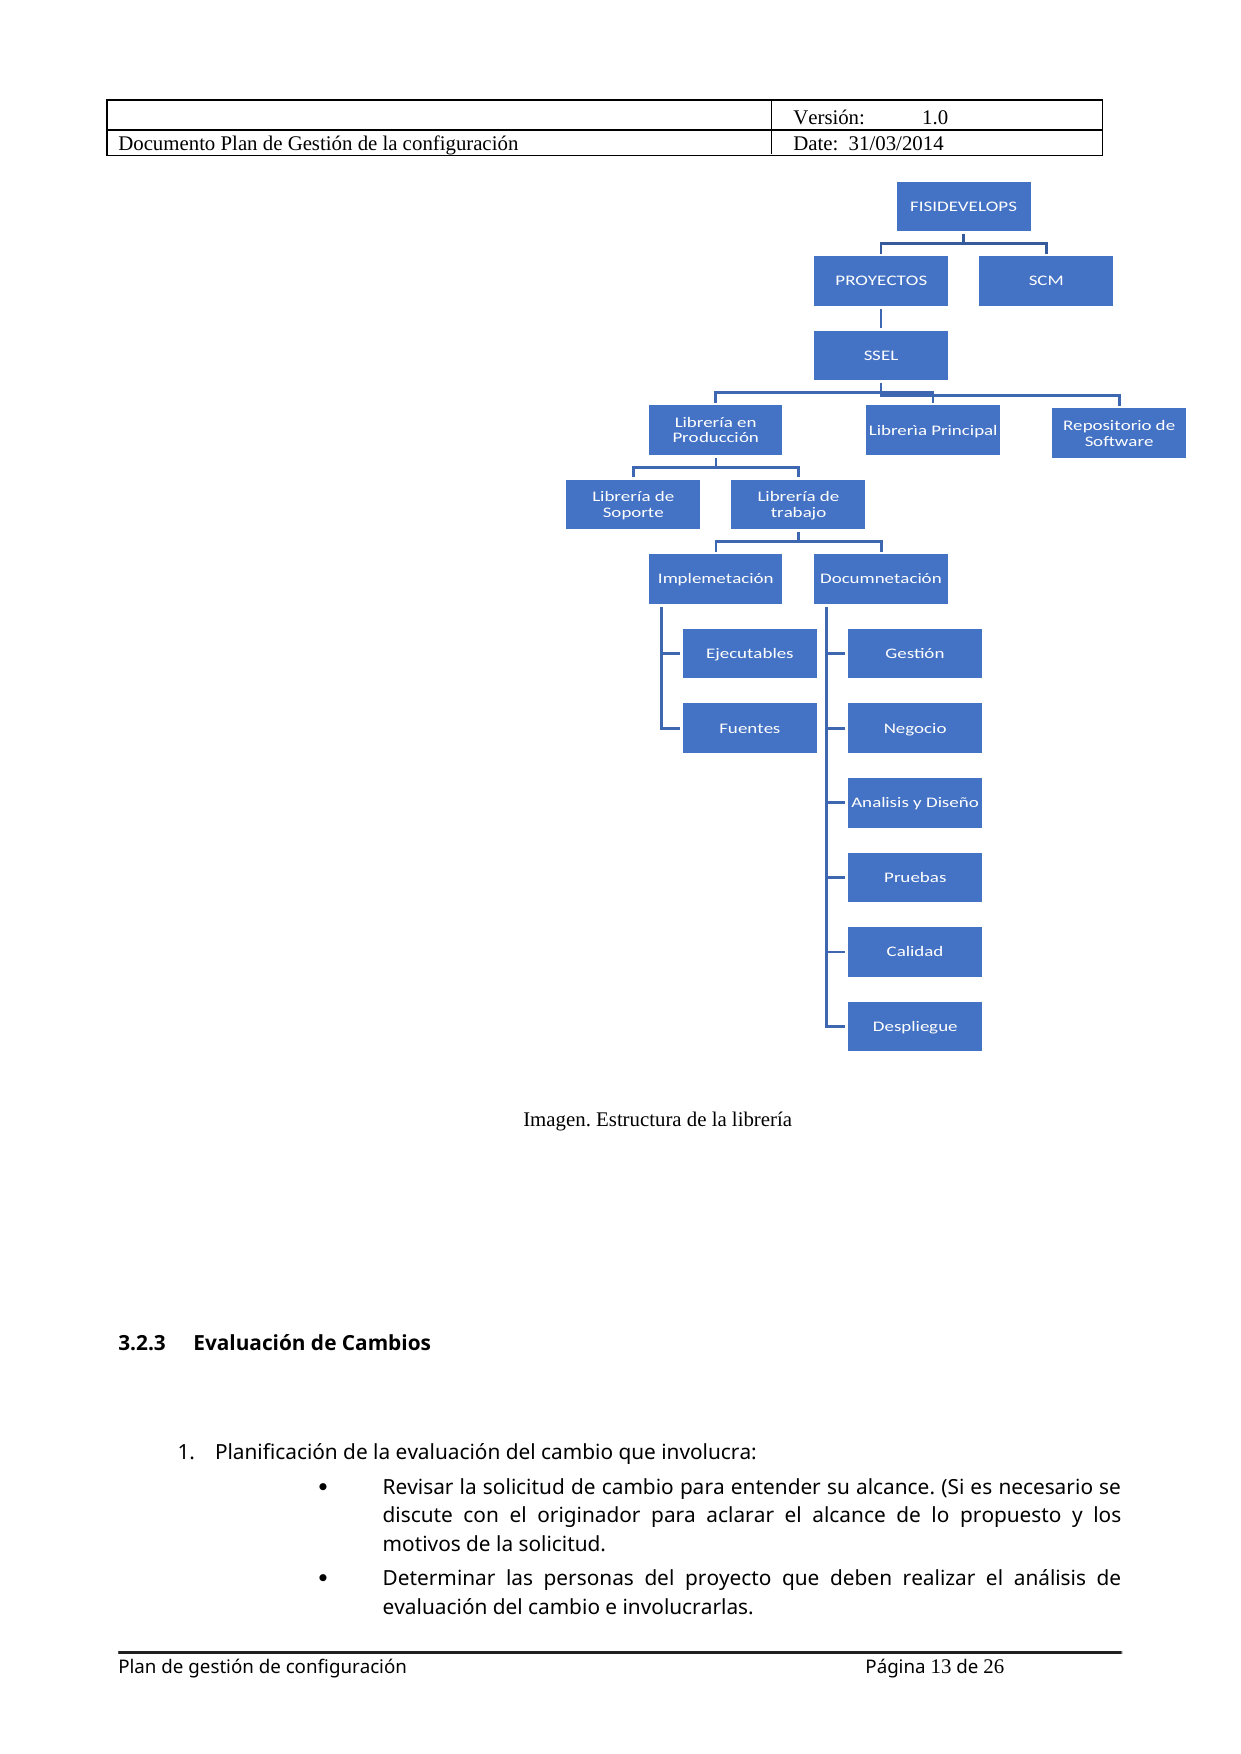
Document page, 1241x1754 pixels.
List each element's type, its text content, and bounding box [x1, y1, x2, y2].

subtitle Evaluación de Cambios [118, 1328, 1122, 1357]
list Imagen. Estructura de la librería [193, 1106, 1122, 1131]
list Planificación de la evaluación del cambio que involucra: [177, 1437, 1122, 1466]
list Revisar la solicitud de cambio para entender su alcance. (Si es necesario se discute con el originador para aclarar el alcance de lo propuesto y los motivos de la solicitud. [319, 1472, 1122, 1557]
list Determinar las personas del proyecto que deben realizar el análisis de evaluación del cambio e involucrarlas. [319, 1563, 1122, 1620]
